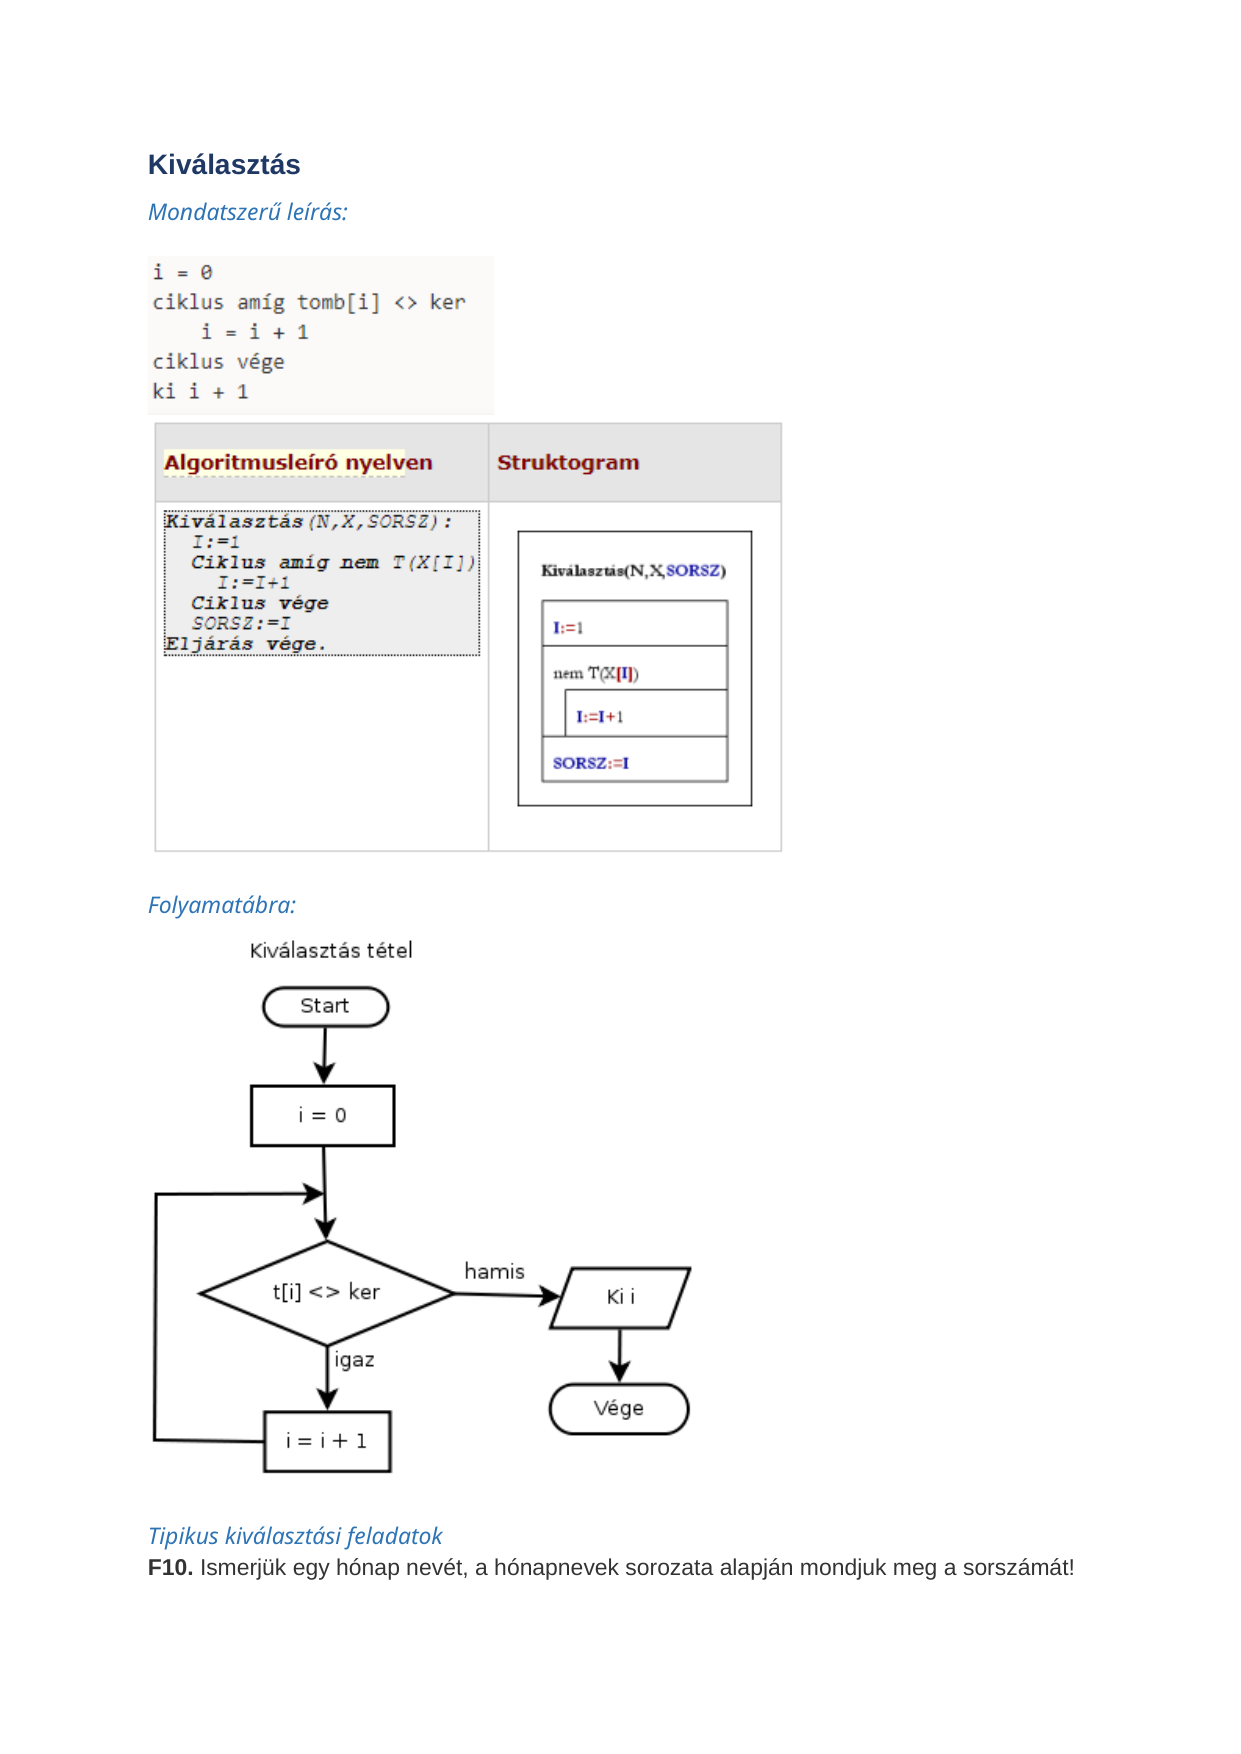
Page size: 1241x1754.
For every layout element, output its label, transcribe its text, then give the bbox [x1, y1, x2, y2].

text Kiválasztás [148, 148, 1093, 180]
picture [147, 922, 759, 1492]
subtitle Tipikus kiválasztási feladatok [148, 1520, 1093, 1552]
text F10. Ismerjük egy hónap nevét, a hónapnevek sorozata alapján mondjuk meg a sorszámát! [148, 1554, 1093, 1580]
picture [147, 256, 798, 860]
subtitle Mondatszerű leírás: [148, 196, 1093, 227]
subtitle Folyamatábra: [148, 889, 1093, 920]
